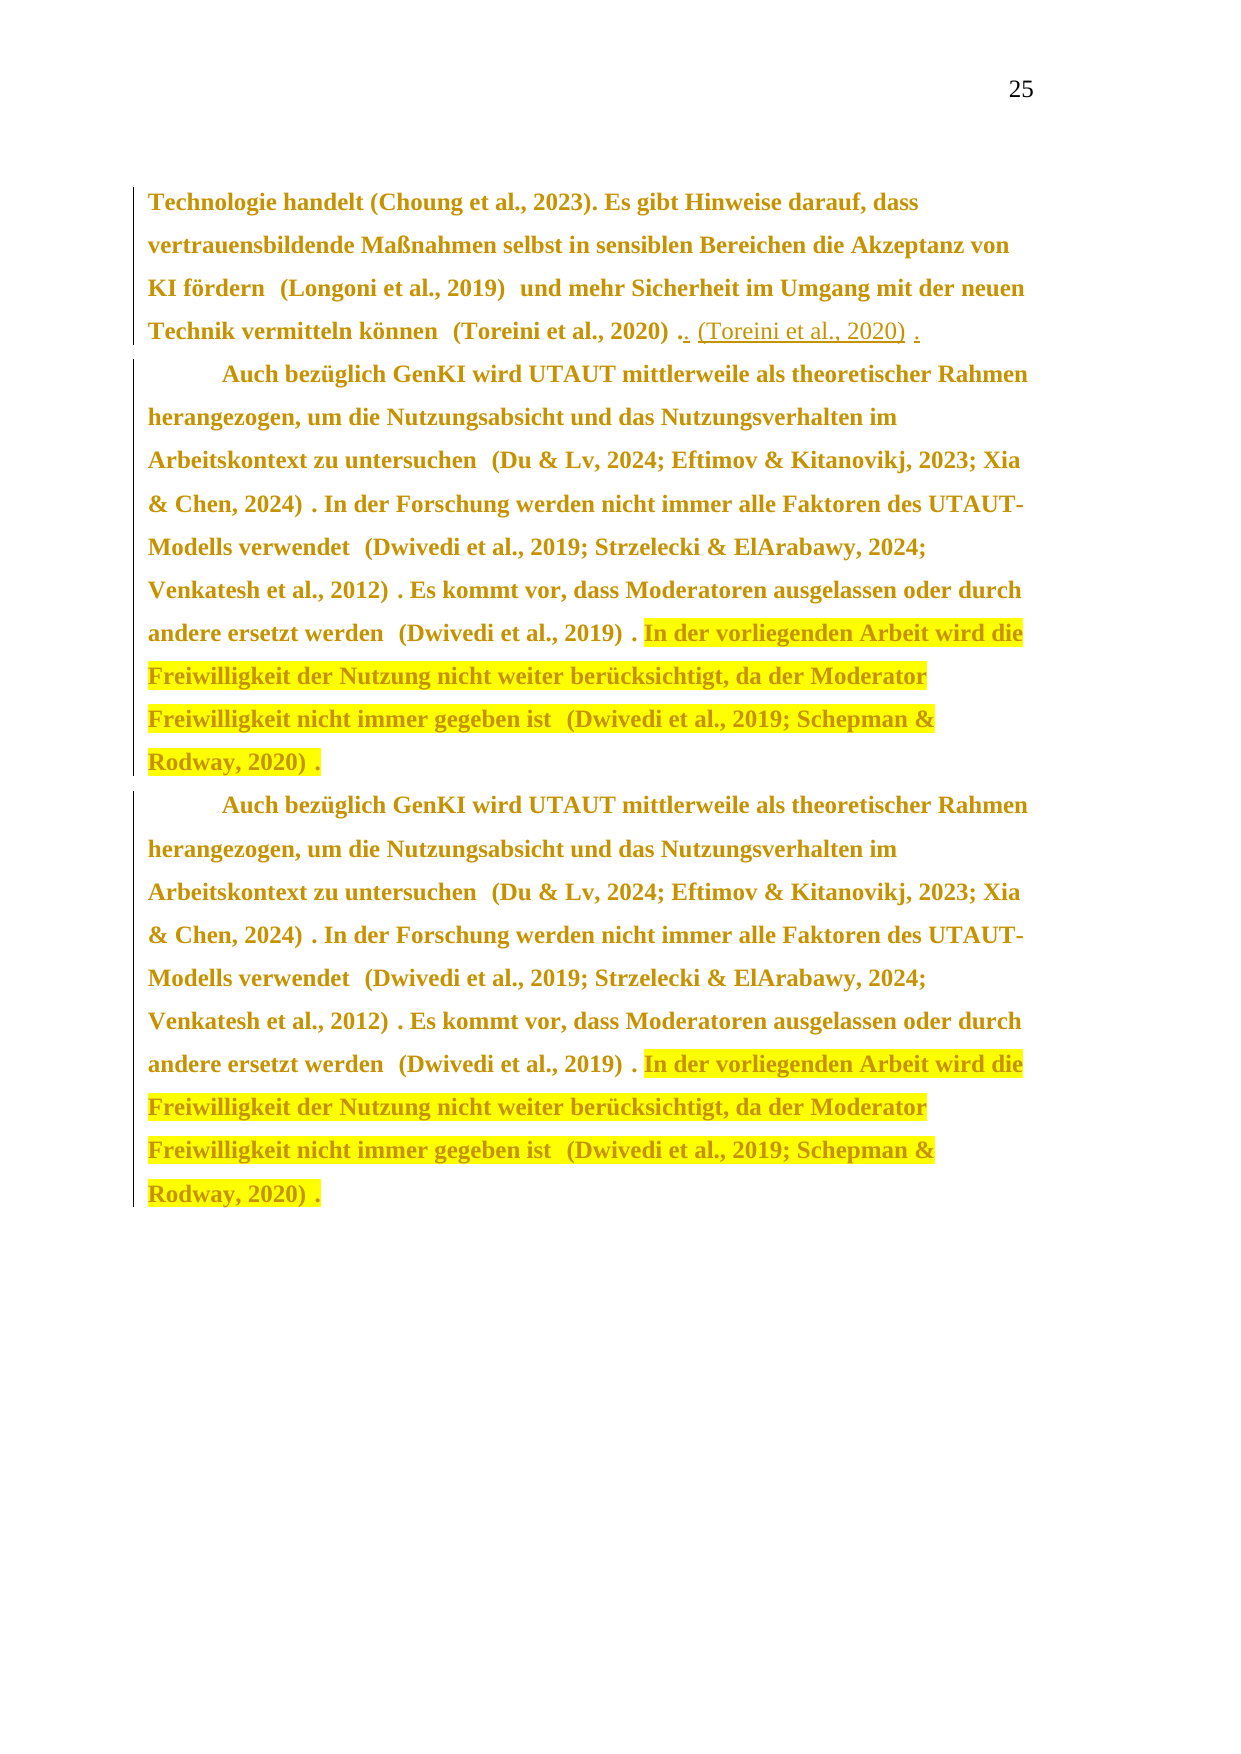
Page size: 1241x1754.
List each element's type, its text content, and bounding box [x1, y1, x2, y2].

text Auch bezüglich GenKI wird UTAUT mittlerweile als theoretischer Rahmen herangezogen, um die Nutzungsabsicht und das Nutzungsverhalten im Arbeitskontext zu untersuchen . In der Forschung werden nicht immer alle Faktoren des UTAUT-Modells verwendet . Es kommt vor, dass Moderatoren ausgelassen oder durch andere ersetzt werden . In der vorliegenden Arbeit wird die Freiwilligkeit der Nutzung nicht weiter berücksichtigt, da der Moderator Freiwilligkeit nicht immer gegeben ist . [148, 359, 1033, 776]
text Auch bezüglich GenKI wird UTAUT mittlerweile als theoretischer Rahmen herangezogen, um die Nutzungsabsicht und das Nutzungsverhalten im Arbeitskontext zu untersuchen . In der Forschung werden nicht immer alle Faktoren des UTAUT-Modells verwendet . Es kommt vor, dass Moderatoren ausgelassen oder durch andere ersetzt werden . In der vorliegenden Arbeit wird die Freiwilligkeit der Nutzung nicht weiter berücksichtigt, da der Moderator Freiwilligkeit nicht immer gegeben ist . [148, 791, 1033, 1207]
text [148, 187, 1033, 345]
